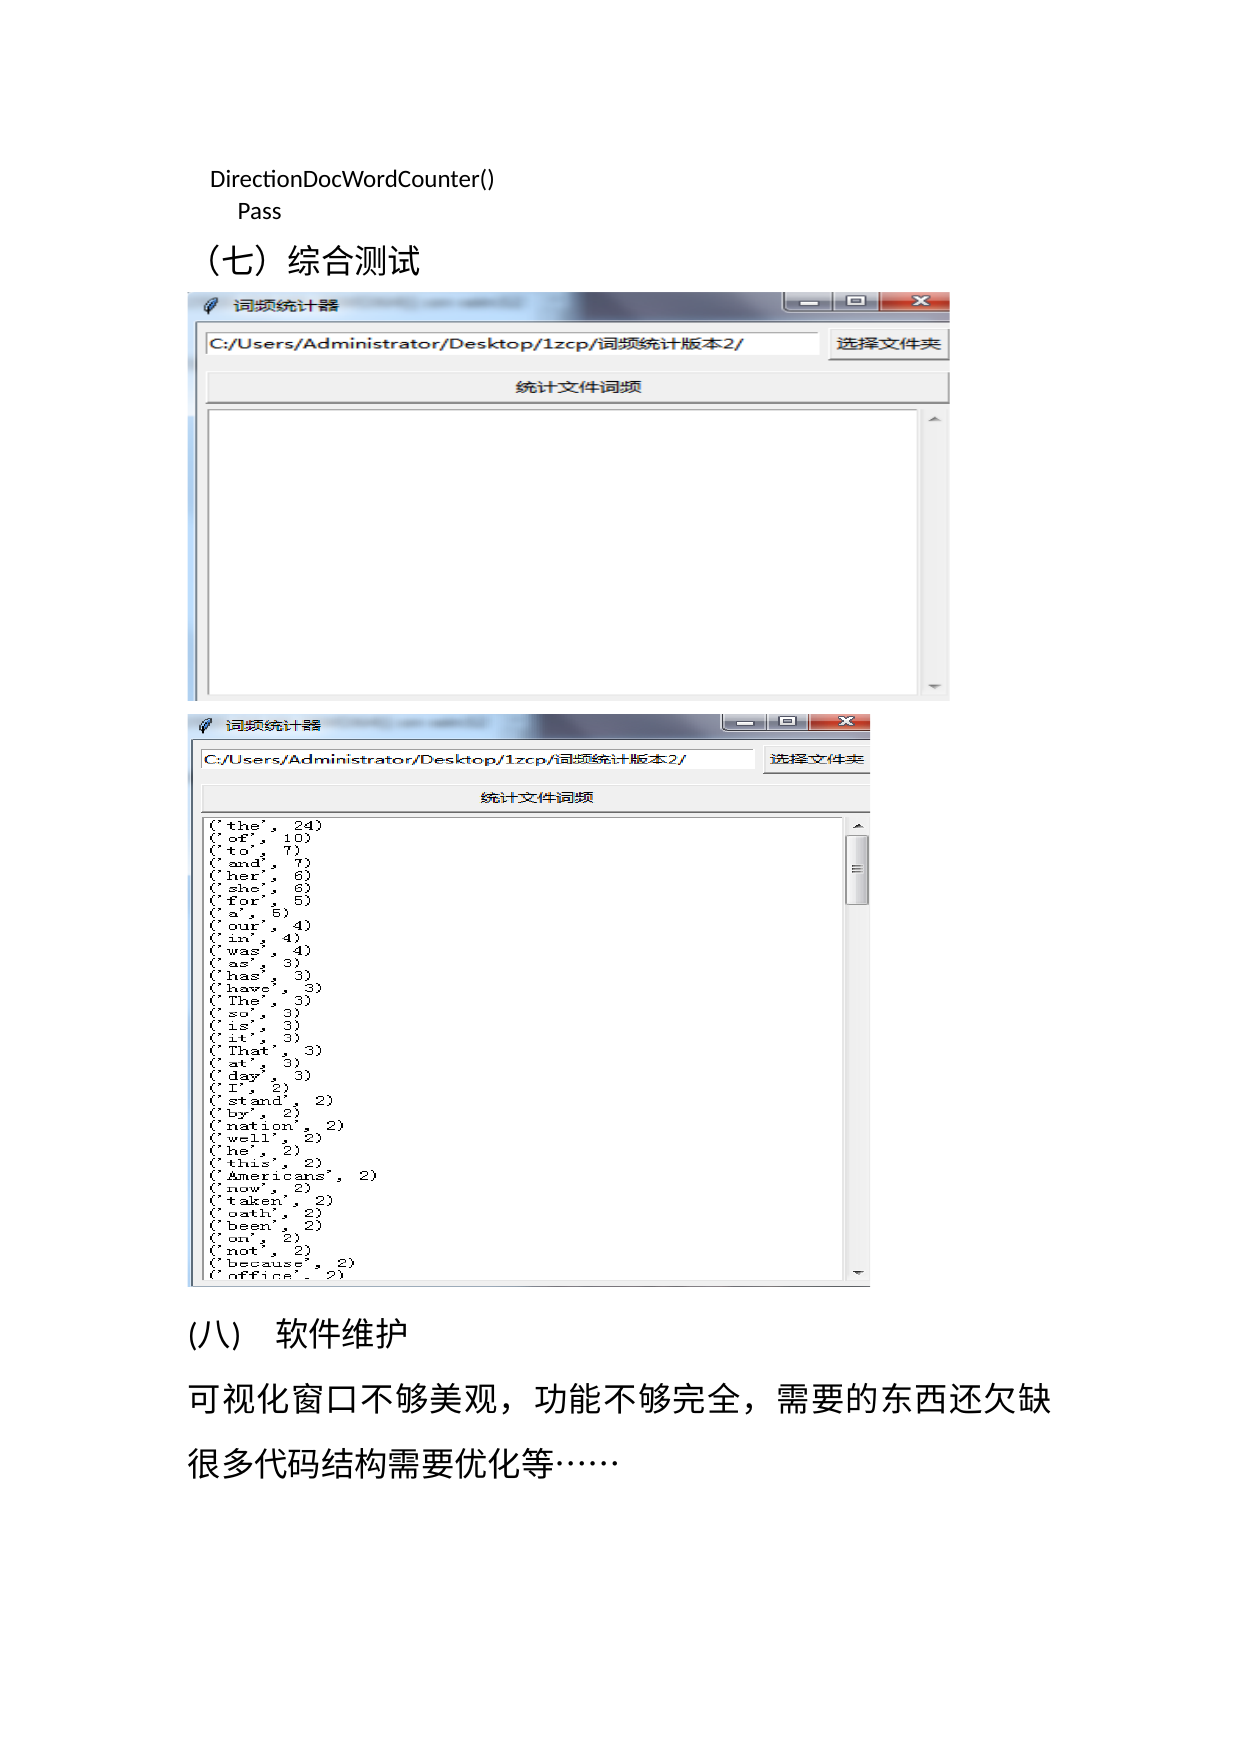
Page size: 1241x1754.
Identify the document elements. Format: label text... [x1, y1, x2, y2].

list 可视化窗口不够美观，功能不够完全，需要的东西还欠缺很多代码结构需要优化等…… [187, 1364, 1053, 1494]
list 软件维护 [187, 1299, 1053, 1364]
picture [187, 714, 871, 1287]
list Pass [187, 194, 1053, 227]
list （七）综合测试 [187, 227, 1053, 292]
list DirectionDocWordCounter() [187, 162, 1053, 194]
picture [187, 292, 950, 701]
